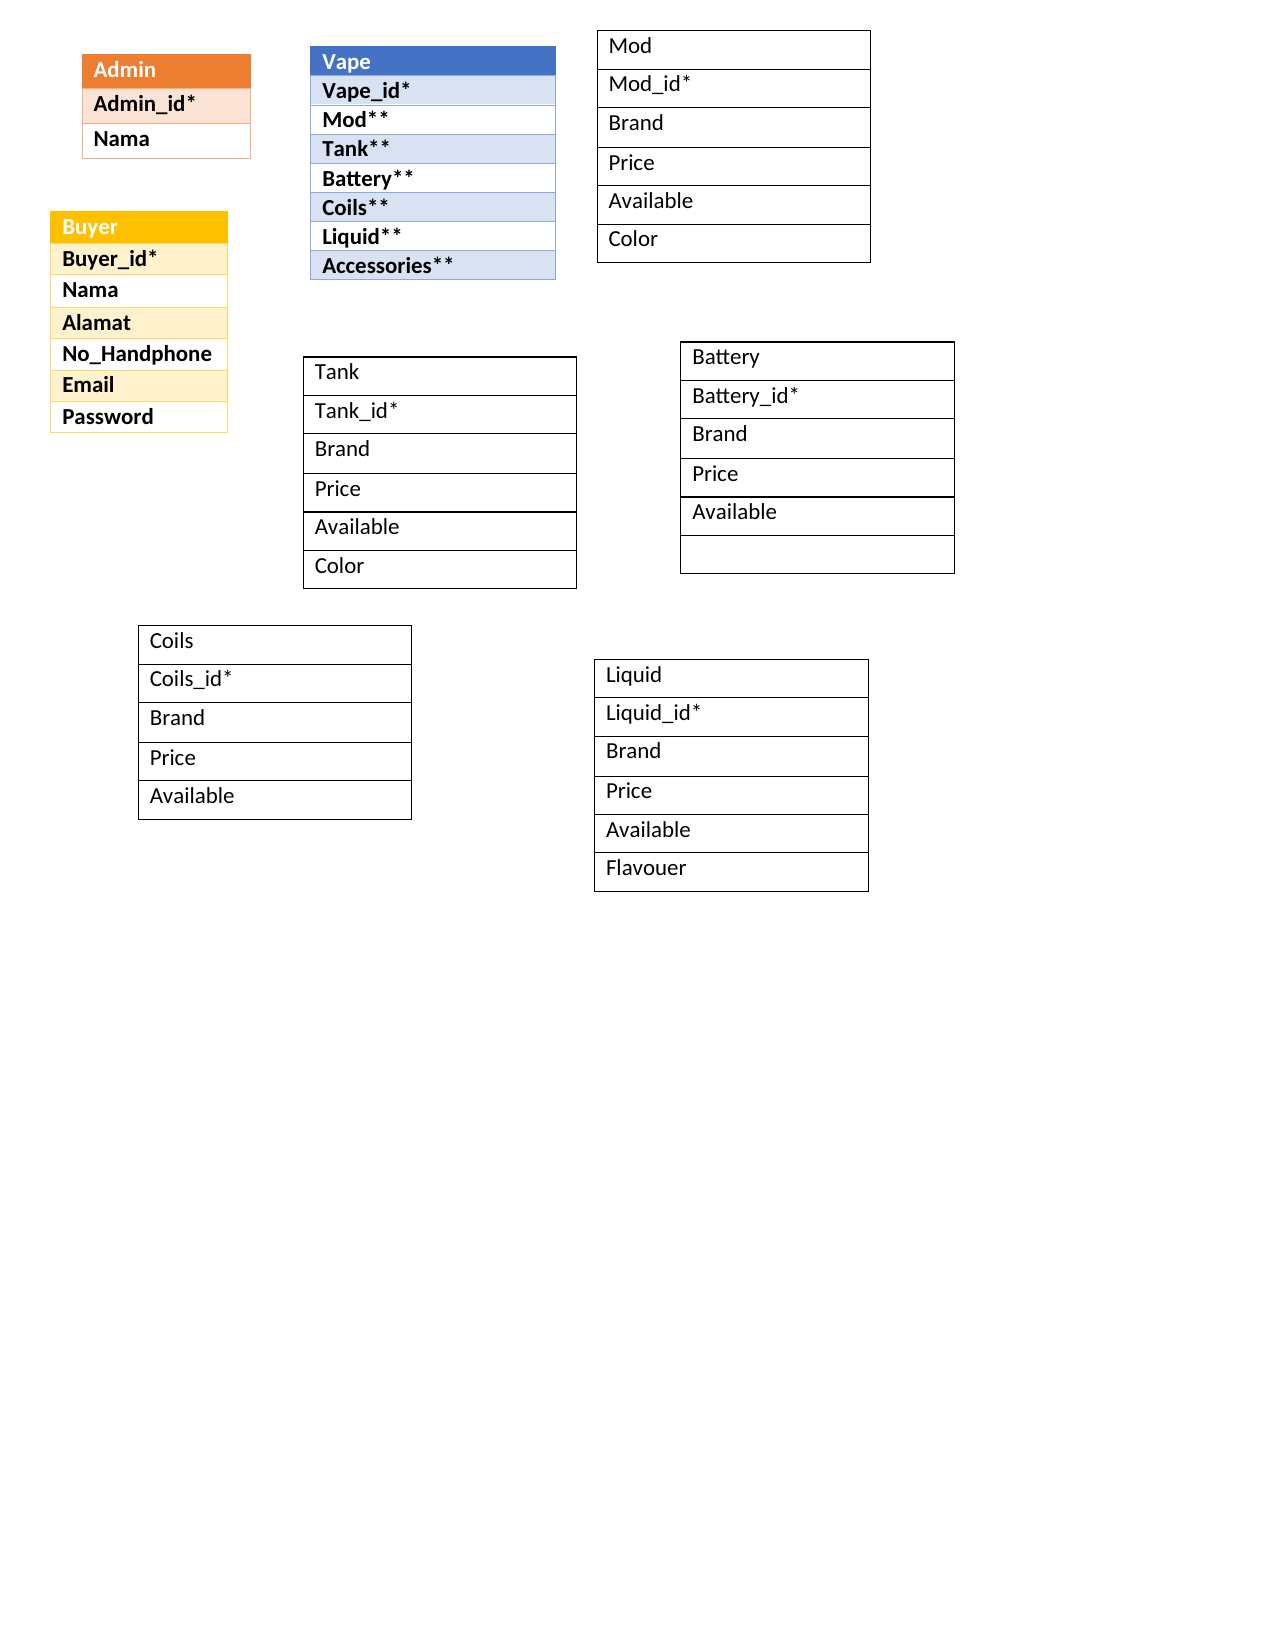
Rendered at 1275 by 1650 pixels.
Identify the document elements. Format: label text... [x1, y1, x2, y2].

table_header Coils [139, 626, 411, 663]
table_cell Price [304, 474, 576, 511]
table_cell [681, 536, 954, 573]
table_cell Vape_id* [311, 76, 555, 104]
table_cell Brand [681, 419, 954, 458]
table_cell Coils** [311, 193, 555, 221]
table_cell Admin_id* [83, 89, 250, 123]
table_cell Buyer_id* [51, 244, 227, 274]
table_header Vape [311, 48, 555, 75]
table_cell Mod** [311, 106, 555, 133]
table_cell Battery** [311, 164, 555, 192]
table_cell Available [681, 498, 954, 535]
table_cell Nama [83, 124, 250, 157]
table_cell Mod_id* [598, 70, 870, 107]
table_cell Available [139, 781, 411, 818]
table_cell Price [598, 148, 870, 185]
table_header Mod [598, 31, 870, 68]
table_cell Password [51, 402, 227, 432]
table_cell Color [598, 225, 870, 262]
table_cell Price [139, 743, 411, 780]
table_cell Brand [598, 108, 870, 147]
table_header Buyer [51, 213, 227, 243]
table_cell Color [304, 551, 576, 588]
table_cell Liquid** [311, 222, 555, 250]
table_cell Tank_id* [304, 396, 576, 433]
table_cell Available [304, 513, 576, 550]
table_header Tank [304, 358, 576, 395]
table_cell Alamat [51, 308, 227, 338]
table_cell Coils_id* [139, 665, 411, 702]
table_cell Brand [139, 703, 411, 742]
table_cell Liquid_id* [595, 698, 868, 736]
table_cell Nama [51, 275, 227, 307]
table_cell Flavouer [595, 853, 868, 891]
table_cell Brand [304, 434, 576, 473]
table_cell Battery_id* [681, 381, 954, 418]
table_header Battery [681, 343, 954, 380]
table_cell Price [595, 777, 868, 814]
table_cell Tank** [311, 135, 555, 163]
table_cell Brand [595, 737, 868, 776]
table_cell Email [51, 371, 227, 401]
table_header Liquid [595, 660, 868, 697]
table_header Admin [83, 55, 250, 88]
table_cell Accessories** [311, 251, 555, 279]
table_cell Available [598, 186, 870, 223]
table_cell Available [595, 815, 868, 852]
table_cell Price [681, 459, 954, 496]
table_cell No_Handphone [51, 339, 227, 369]
